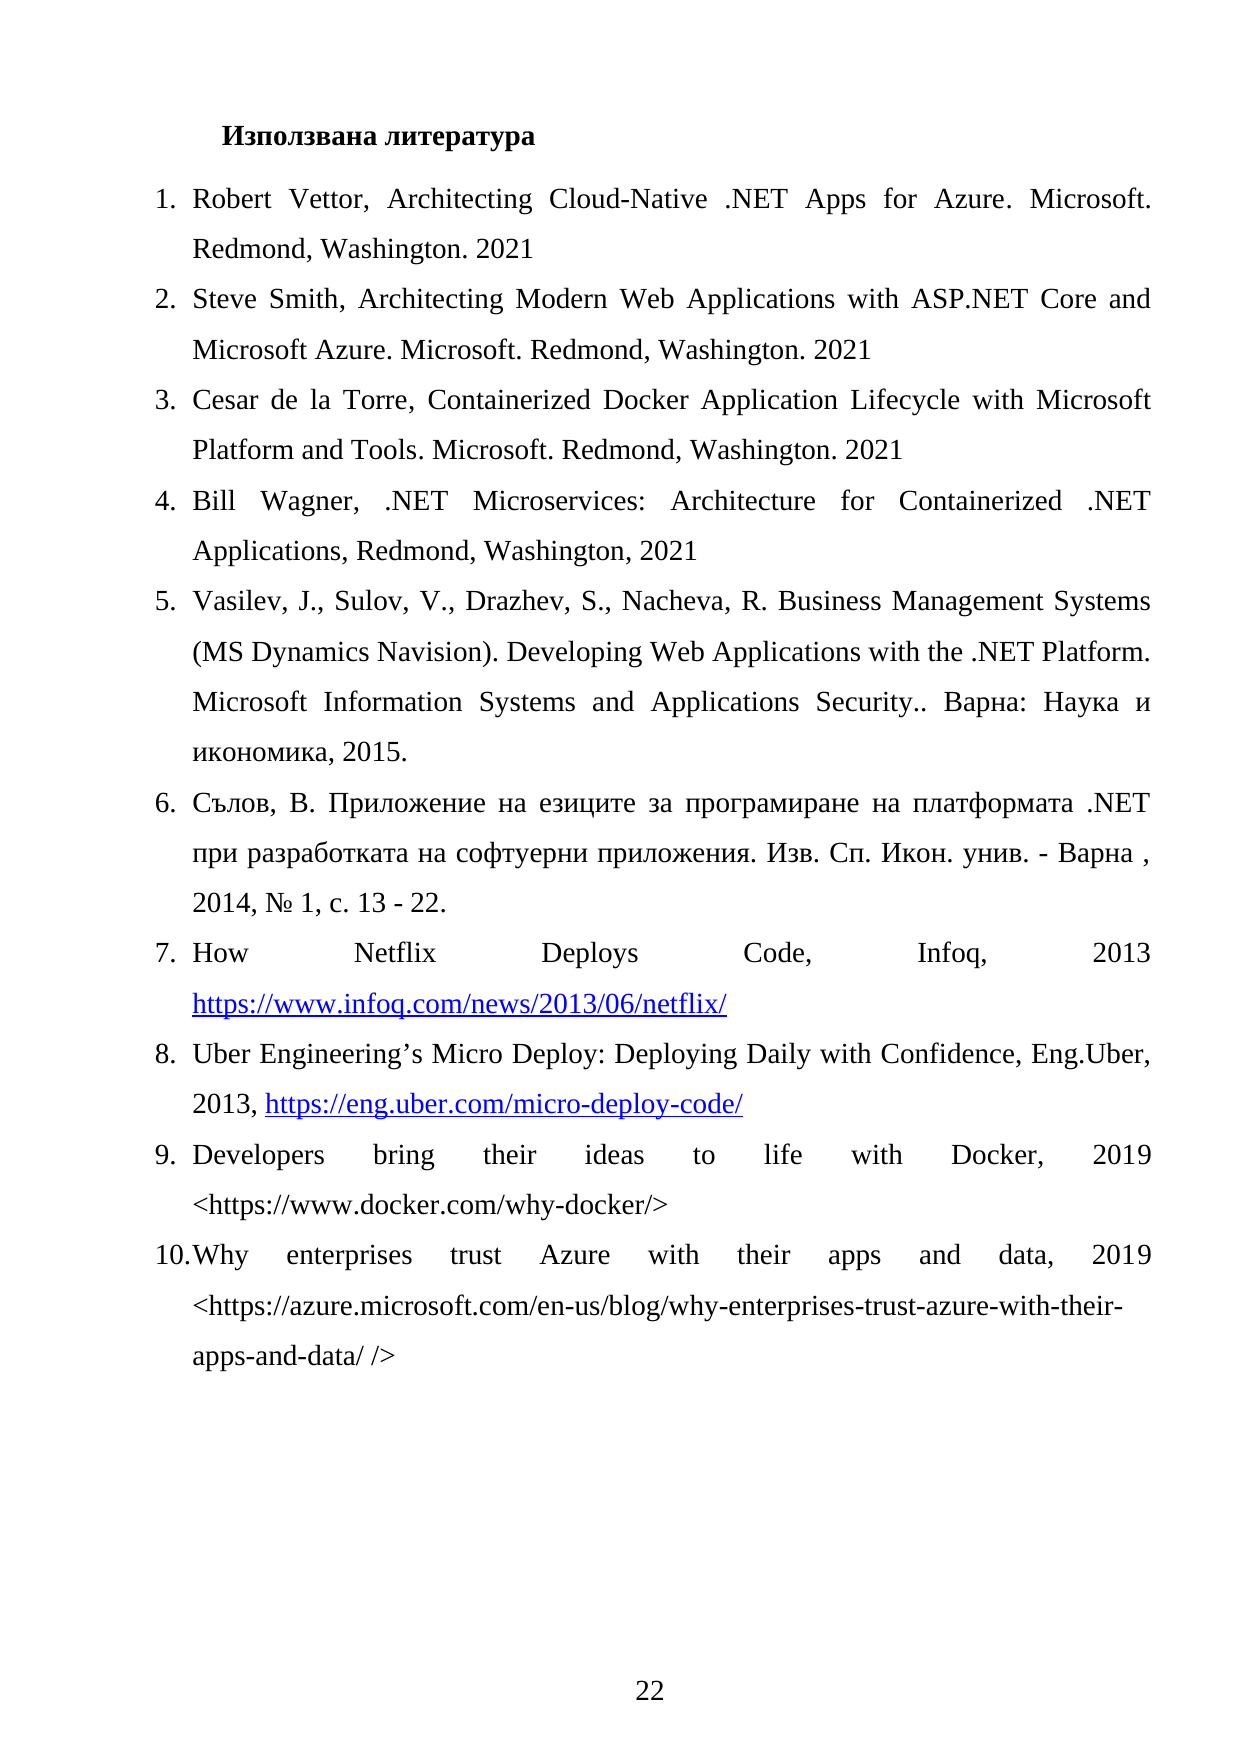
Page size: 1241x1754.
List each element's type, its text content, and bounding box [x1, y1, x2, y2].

list Сълов, В. Приложение на езиците за програмиране на платформата .NET при разработката на софтуерни приложения. Изв. Сп. Икон. унив. - Варна , 2014, № 1, с. 13 - 22. [154, 785, 1152, 919]
subtitle Използвана литература [148, 118, 1152, 152]
list Robert Vettor, Architecting Cloud-Native .NET Apps for Azure. Microsoft. Redmond, Washington. 2021 [154, 181, 1152, 265]
list Uber Engineering’s Micro Deploy: Deploying Daily with Confidence, Eng.Uber, 2013, https://eng.uber.com/micro-deploy-code/ [154, 1036, 1152, 1120]
list Steve Smith, Architecting Modern Web Applications with ASP.NET Core and Microsoft Azure. Microsoft. Redmond, Washington. 2021 [154, 282, 1152, 365]
list Developers bring their ideas to life with Docker, 2019 <https://www.docker.com/why-docker/> [154, 1137, 1152, 1221]
list Bill Wagner, .NET Microservices: Architecture for Containerized .NET Applications, Redmond, Washington, 2021 [154, 483, 1152, 567]
list Cesar de la Torre, Containerized Docker Application Lifecycle with Microsoft Platform and Tools. Microsoft. Redmond, Washington. 2021 [154, 382, 1152, 466]
list Vasilev, J., Sulov, V., Drazhev, S., Nacheva, R. Business Management Systems (MS Dynamics Navision). Developing Web Applications with the .NET Platform. Microsoft Information Systems and Applications Security.. Варна: Наука и икономика, 2015. [154, 583, 1152, 768]
list How Netflix Deploys Code, Infoq, 2013 https://www.infoq.com/news/2013/06/netflix/ [154, 936, 1152, 1019]
